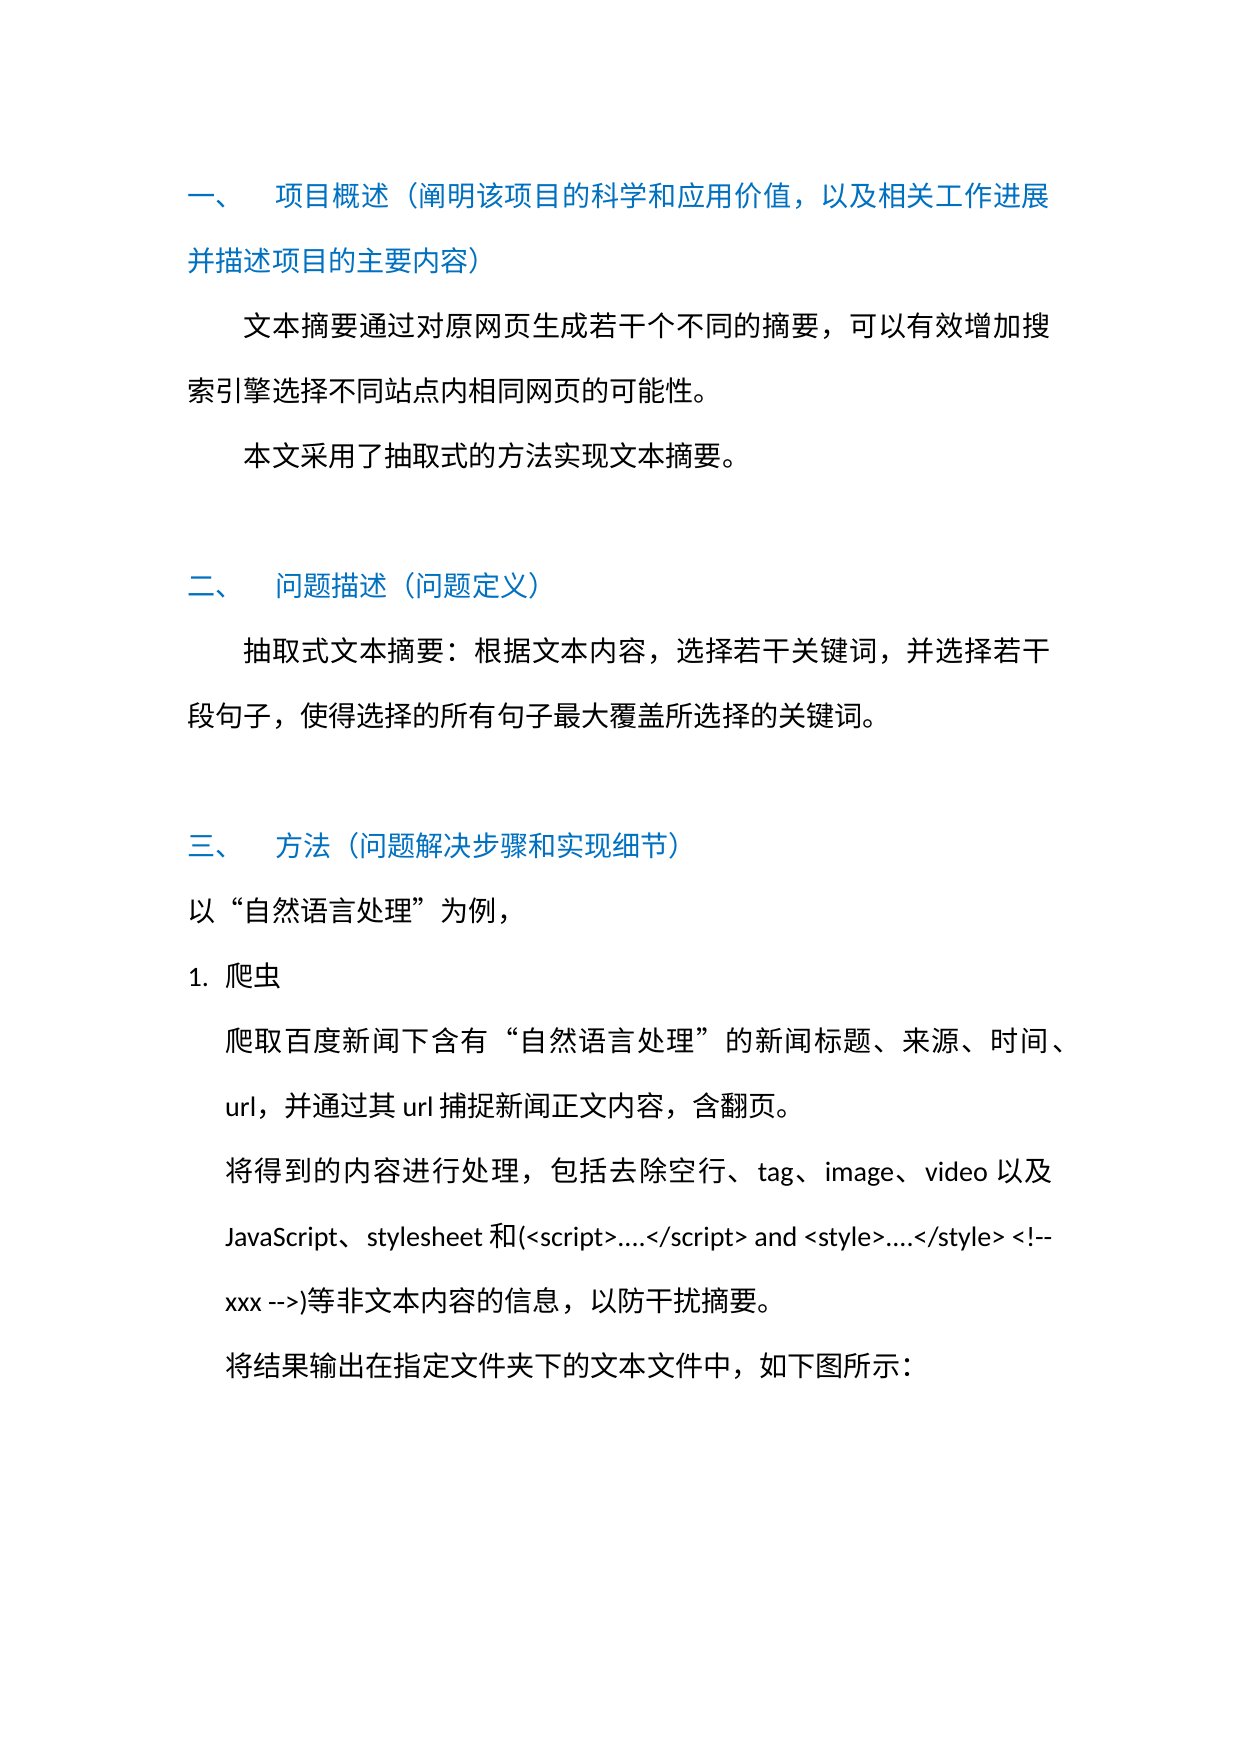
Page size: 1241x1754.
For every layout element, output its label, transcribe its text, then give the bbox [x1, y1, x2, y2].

list 爬虫 [187, 942, 1053, 1007]
list 以“自然语言处理”为例， [187, 877, 1053, 942]
list 项目概述（阐明该项目的科学和应用价值，以及相关工作进展并描述项目的主要内容） [187, 162, 1053, 292]
text 抽取式文本摘要：根据文本内容，选择若干关键词，并选择若干段句子，使得选择的所有句子最大覆盖所选择的关键词。 [187, 617, 1053, 747]
list 本文采用了抽取式的方法实现文本摘要。 [187, 422, 1053, 487]
list 方法（问题解决步骤和实现细节） [187, 812, 1053, 877]
list 文本摘要通过对原网页生成若干个不同的摘要，可以有效增加搜索引擎选择不同站点内相同网页的可能性。 [187, 292, 1053, 422]
list 将结果输出在指定文件夹下的文本文件中，如下图所示： [225, 1332, 1053, 1397]
list 问题描述（问题定义） [187, 552, 1053, 617]
list 将得到的内容进行处理，包括去除空行、tag、image、video以及JavaScript、stylesheet和(<script>....</script> and <style>....</style> <!-- xxx -->)等非文本内容的信息，以防干扰摘要。 [225, 1137, 1053, 1332]
list 爬取百度新闻下含有“自然语言处理”的新闻标题、来源、时间、url，并通过其url捕捉新闻正文内容，含翻页。 [225, 1007, 1053, 1137]
